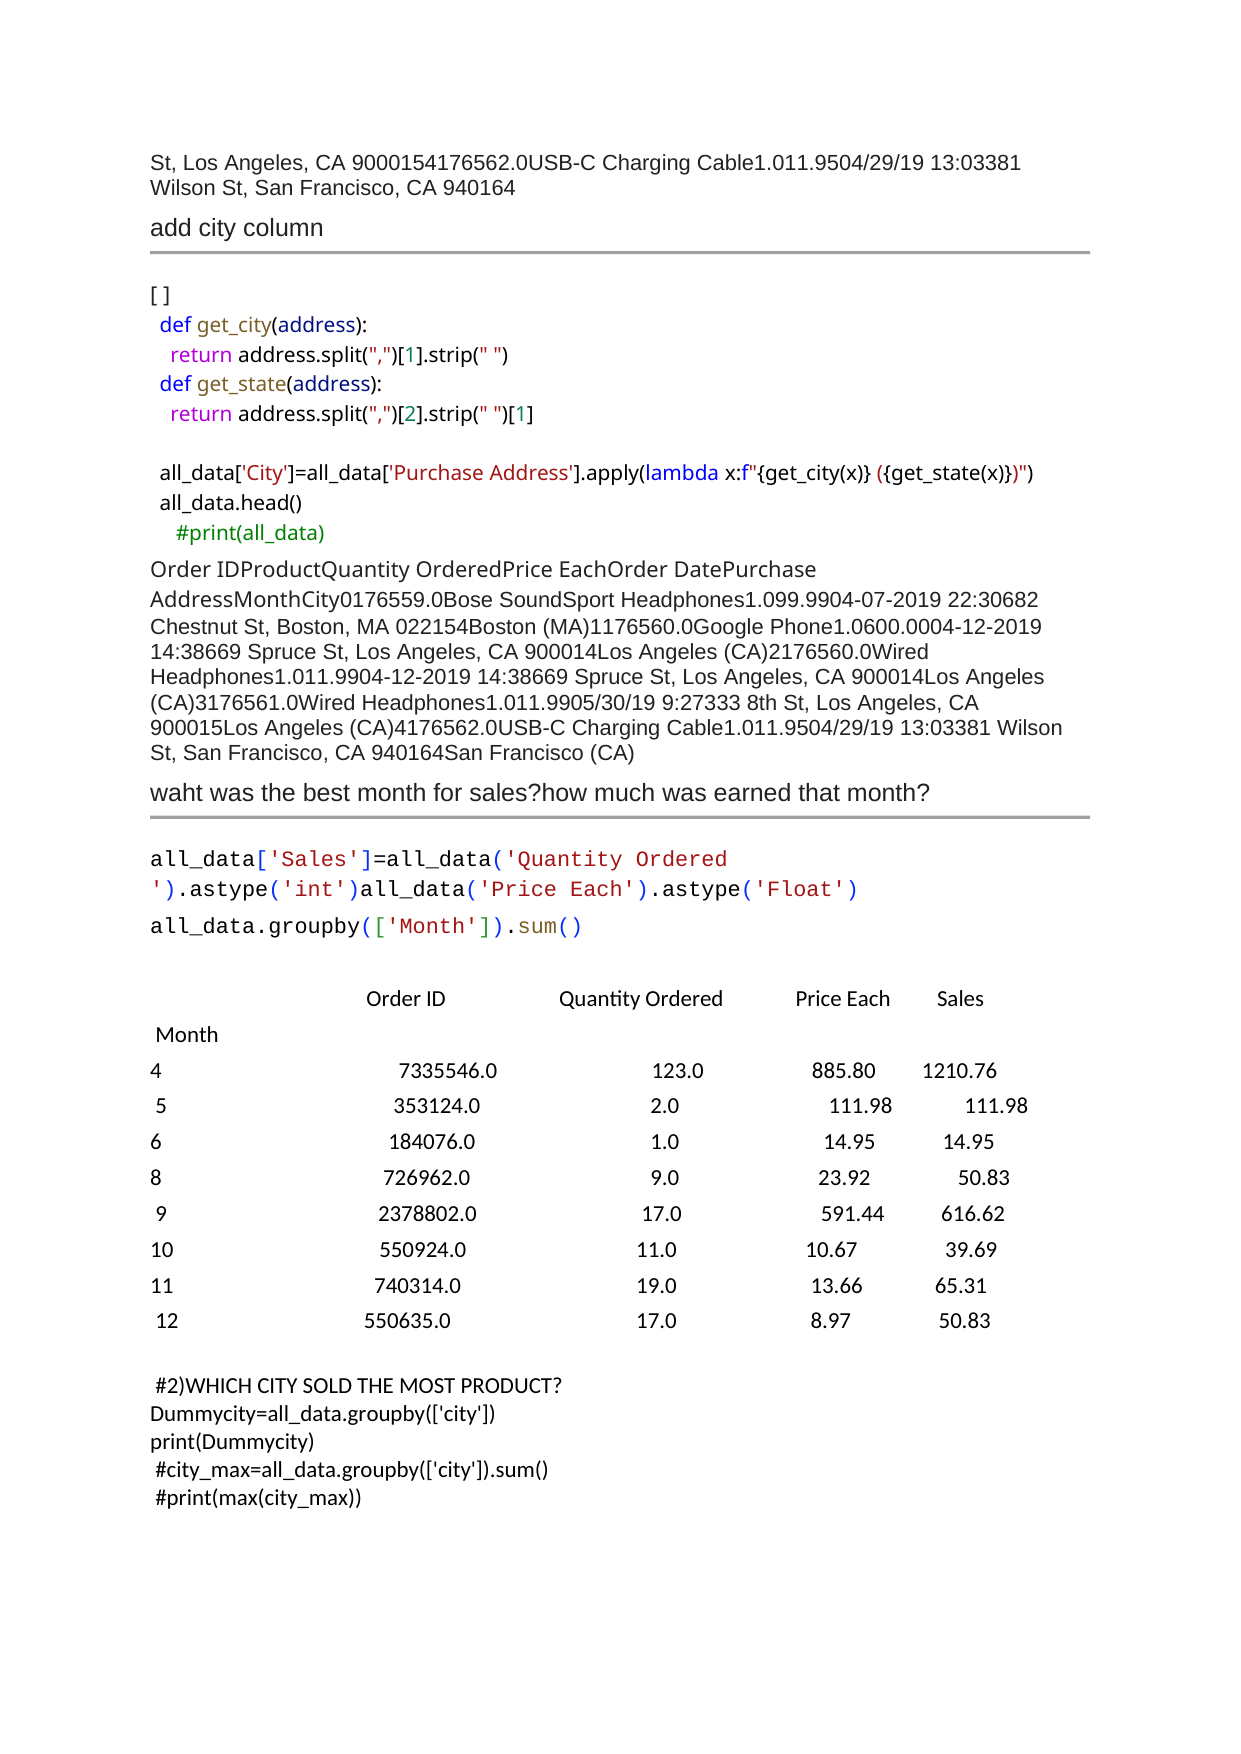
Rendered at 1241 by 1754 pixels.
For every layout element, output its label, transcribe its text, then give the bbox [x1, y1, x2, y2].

text waht was the best month for sales?how much was earned that month? [150, 777, 1090, 806]
text def get_city(address): return address.split(",")[1].strip(" ") def get_state(address): return address.split(",")[2].strip(" ")[1] all_data['City']=all_data['Purchase Address'].apply(lambda x:f"{get_city(x)} ({get_state(x)})") all_data.head() #print(all_data) [159, 309, 1090, 546]
text all_data.groupby(['Month']).sum() [150, 911, 1090, 941]
text Month [150, 1020, 1090, 1048]
text print(Dummycity) [150, 1427, 1090, 1455]
text add city column [150, 213, 1090, 242]
text Order IDProductQuantity OrderedPrice EachOrder DatePurchase AddressMonthCity0176559.0Bose SoundSport Headphones1.099.9904-07-2019 22:30682 Chestnut St, Boston, MA 022154Boston (MA)1176560.0Google Phone1.0600.0004-12-2019 14:38669 Spruce St, Los Angeles, CA 900014Los Angeles (CA)2176560.0Wired Headphones1.011.9904-12-2019 14:38669 Spruce St, Los Angeles, CA 900014Los Angeles (CA)3176561.0Wired Headphones1.011.9905/30/19 9:27333 8th St, Los Angeles, CA 900015Los Angeles (CA)4176562.0USB-C Charging Cable1.011.9504/29/19 13:03381 Wilson St, San Francisco, CA 940164San Francisco (CA) [150, 554, 1090, 765]
text #city_max=all_data.groupby(['city']).sum() [150, 1455, 1090, 1483]
text 4 7335546.0 123.0 885.80 1210.76 [150, 1056, 1090, 1084]
text 12 550635.0 17.0 8.97 50.83 [150, 1307, 1090, 1335]
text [150, 150, 1090, 200]
text #print(max(city_max)) [150, 1483, 1090, 1511]
text [ ] [150, 279, 1090, 309]
text 6 184076.0 1.0 14.95 14.95 [150, 1127, 1090, 1156]
text 10 550924.0 11.0 10.67 39.69 [150, 1235, 1090, 1263]
text 9 2378802.0 17.0 591.44 616.62 [150, 1199, 1090, 1227]
text #2)WHICH CITY SOLD THE MOST PRODUCT? [150, 1371, 1090, 1399]
text Order ID Quantity Ordered Price Each Sales [150, 984, 1090, 1012]
text 8 726962.0 9.0 23.92 50.83 [150, 1163, 1090, 1191]
text 5 353124.0 2.0 111.98 111.98 [150, 1092, 1090, 1120]
text Dummycity=all_data.groupby(['city']) [150, 1399, 1090, 1427]
text 11 740314.0 19.0 13.66 65.31 [150, 1271, 1090, 1299]
text all_data['Sales']=all_data('Quantity Ordered').astype('int')all_data('Price Each').astype('Float') [150, 844, 1090, 903]
